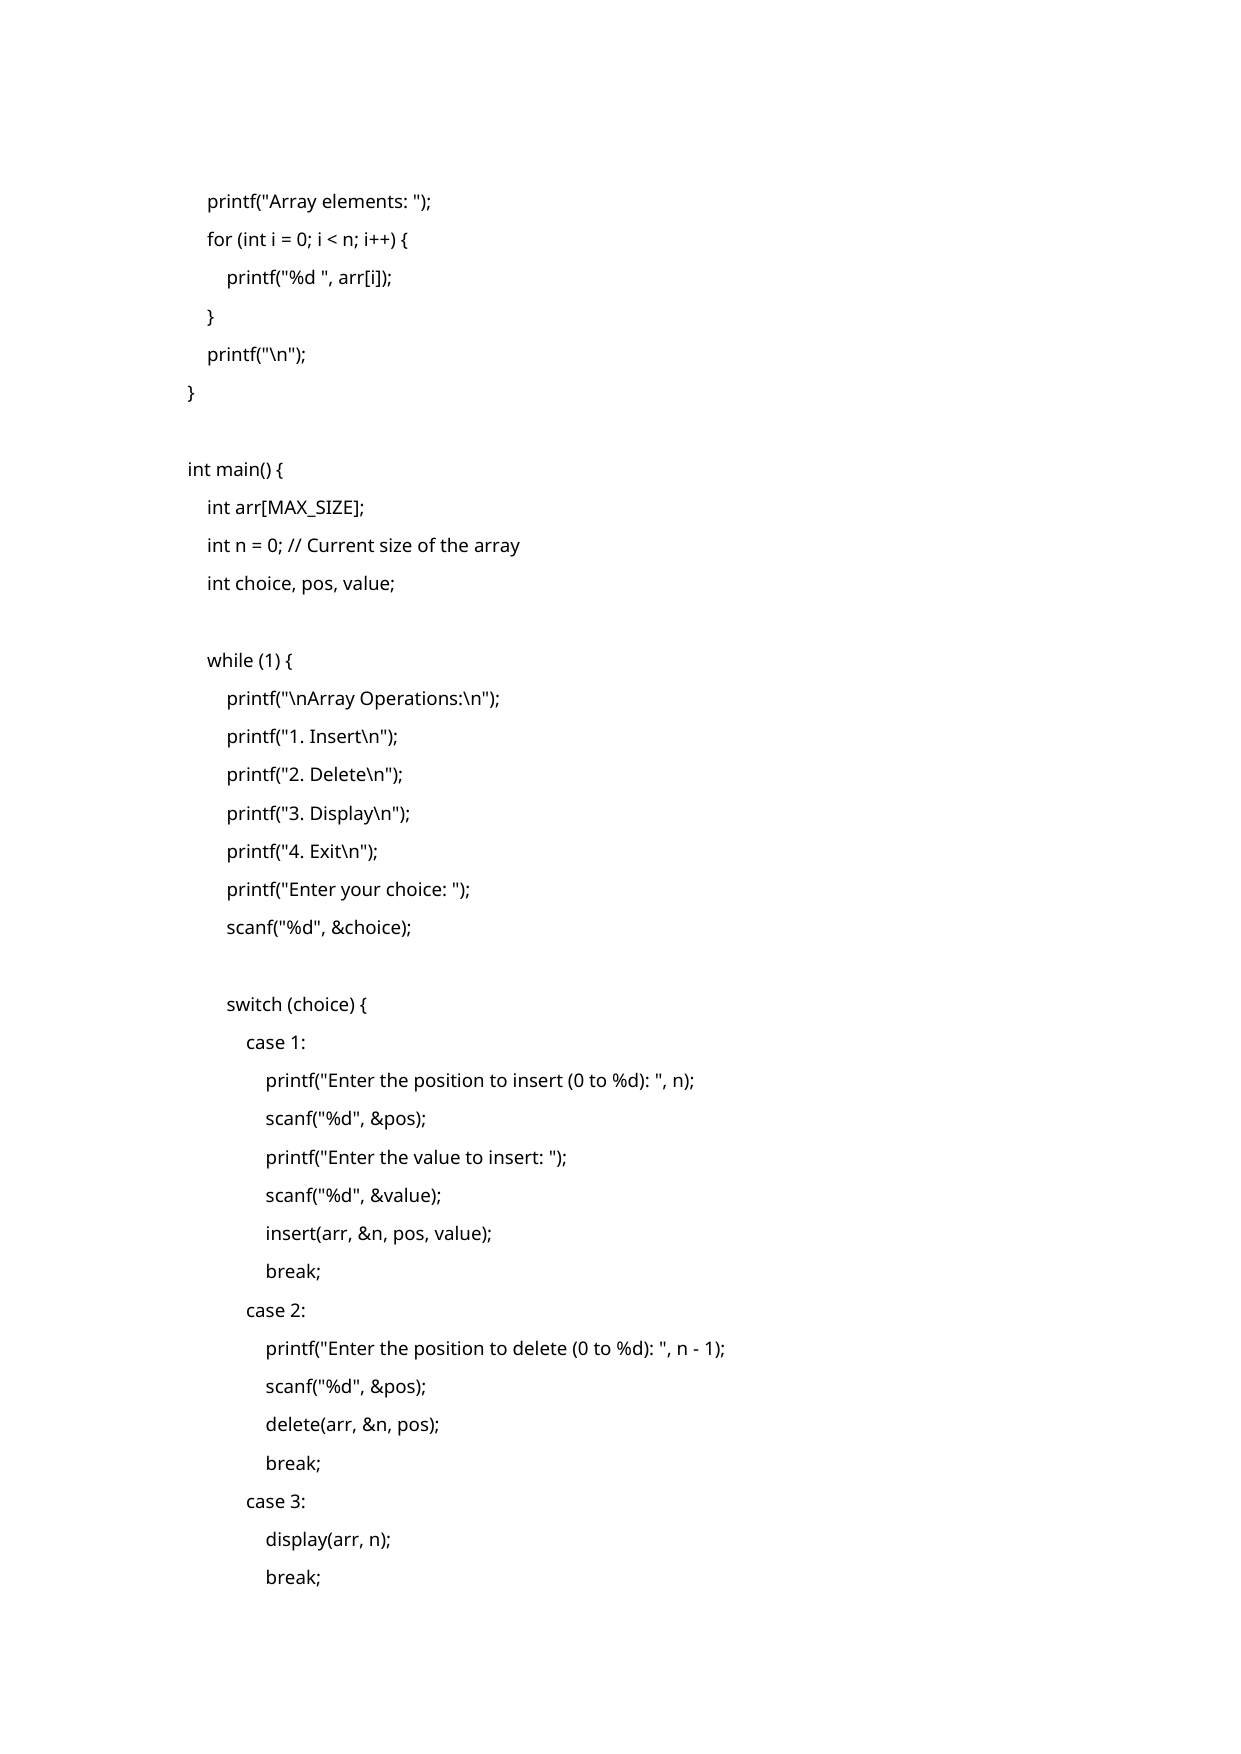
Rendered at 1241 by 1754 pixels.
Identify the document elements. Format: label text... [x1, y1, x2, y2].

text display(arr, n); [187, 1526, 1090, 1552]
text break; [187, 1564, 1090, 1590]
text int n = 0; // Current size of the array [187, 532, 1090, 558]
text printf("%d ", arr[i]); [187, 265, 1090, 290]
text printf("Enter your choice: "); [187, 876, 1090, 902]
text while (1) { [187, 647, 1090, 672]
text break; [187, 1450, 1090, 1475]
text delete(arr, &n, pos); [187, 1412, 1090, 1437]
text int choice, pos, value; [187, 571, 1090, 596]
text scanf("%d", &value); [187, 1182, 1090, 1208]
text scanf("%d", &pos); [187, 1373, 1090, 1399]
text scanf("%d", &pos); [187, 1106, 1090, 1131]
text printf("Array elements: "); [187, 188, 1090, 214]
text printf("3. Display\n"); [187, 800, 1090, 825]
text printf("Enter the position to delete (0 to %d): ", n - 1); [187, 1335, 1090, 1361]
text break; [187, 1259, 1090, 1284]
text printf("\n"); [187, 341, 1090, 367]
text case 3: [187, 1488, 1090, 1513]
text int arr[MAX_SIZE]; [187, 494, 1090, 519]
text case 2: [187, 1297, 1090, 1322]
text case 1: [187, 1029, 1090, 1055]
text printf("1. Insert\n"); [187, 723, 1090, 749]
text } [187, 379, 1090, 405]
text printf("\nArray Operations:\n"); [187, 685, 1090, 711]
text int main() { [187, 456, 1090, 481]
text printf("Enter the value to insert: "); [187, 1144, 1090, 1169]
text printf("4. Exit\n"); [187, 838, 1090, 864]
text printf("2. Delete\n"); [187, 762, 1090, 787]
text printf("Enter the position to insert (0 to %d): ", n); [187, 1067, 1090, 1093]
text switch (choice) { [187, 991, 1090, 1017]
text for (int i = 0; i < n; i++) { [187, 226, 1090, 252]
text scanf("%d", &choice); [187, 914, 1090, 940]
text insert(arr, &n, pos, value); [187, 1220, 1090, 1246]
text } [187, 303, 1090, 328]
